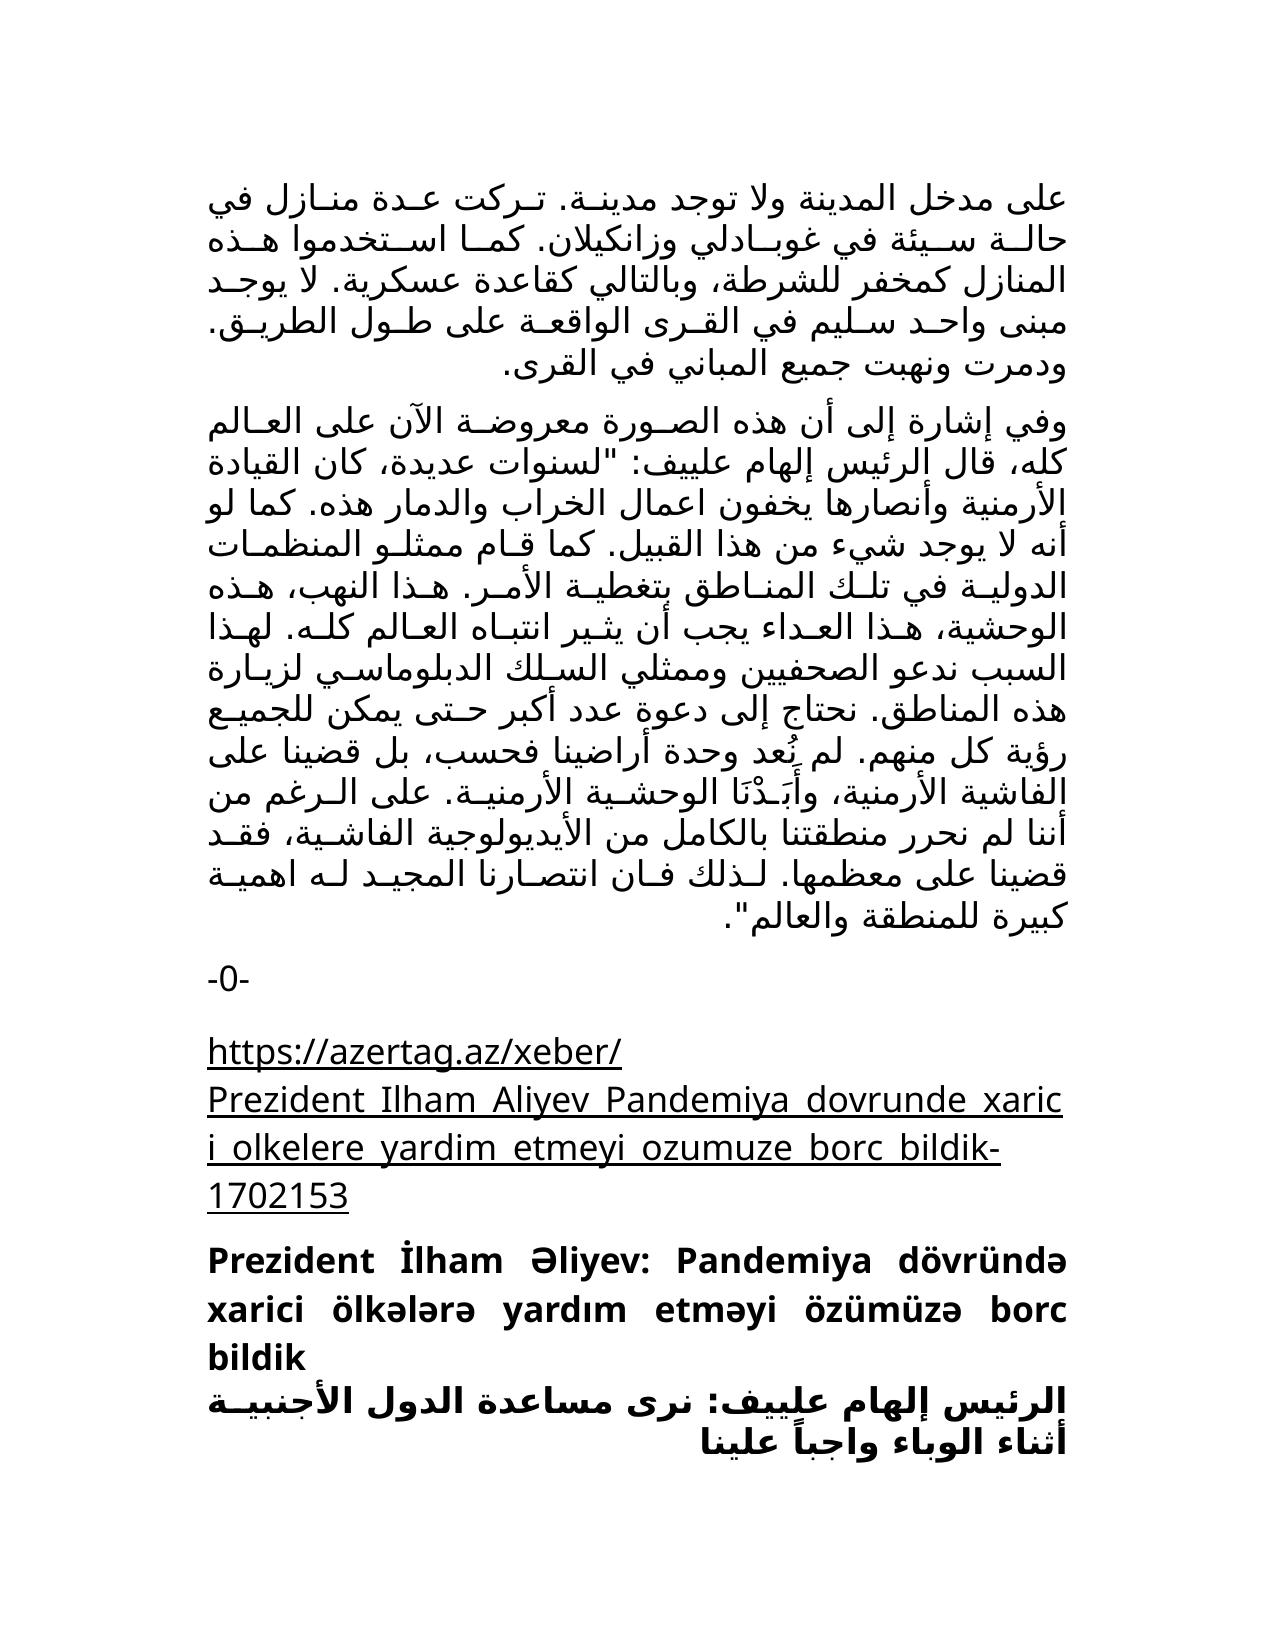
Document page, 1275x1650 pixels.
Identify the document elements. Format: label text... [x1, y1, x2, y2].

text -0- [207, 953, 1068, 1001]
text وفي إشارة إلى أن هذه الصورة معروضة الآن على العالم كله، قال الرئيس إلهام علييف: "لسنوات عديدة، كان القيادة الأرمنية وأنصارها يخفون اعمال الخراب والدمار هذه. كما لو أنه لا يوجد شيء من هذا القبيل. كما قام ممثلو المنظمات الدولية في تلك المناطق بتغطية الأمر. هذا النهب، هذه الوحشية، هذا العداء يجب أن يثير انتباه العالم كله. لهذا السبب ندعو الصحفيين وممثلي السلك الدبلوماسي لزيارة هذه المناطق. نحتاج إلى دعوة عدد أكبر حتى يمكن للجميع رؤية كل منهم. لم نُعد وحدة أراضينا فحسب، بل قضينا على الفاشية الأرمنية، وأَبَدْنَا الوحشية الأرمنية. على الرغم من أننا لم نحرر منطقتنا بالكامل من الأيديولوجية الفاشية، فقد قضينا على معظمها. لذلك فان انتصارنا المجيد له اهمية كبيرة للمنطقة والعالم". [207, 400, 1068, 936]
text Prezident İlham Əliyev: Pandemiya dövründə xarici ölkələrə yardım etməyi özümüzə borc bildik [207, 1236, 1068, 1381]
text الرئيس إلهام علييف: نرى مساعدة الدول الأجنبية أثناء الوباء واجباً علينا [207, 1381, 1068, 1463]
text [207, 177, 1068, 383]
text https://azertag.az/xeber/Prezident_Ilham_Aliyev_Pandemiya_dovrunde_xarici_olkelere_yardim_etmeyi_ozumuze_borc_bildik-1702153 [207, 1026, 1068, 1219]
